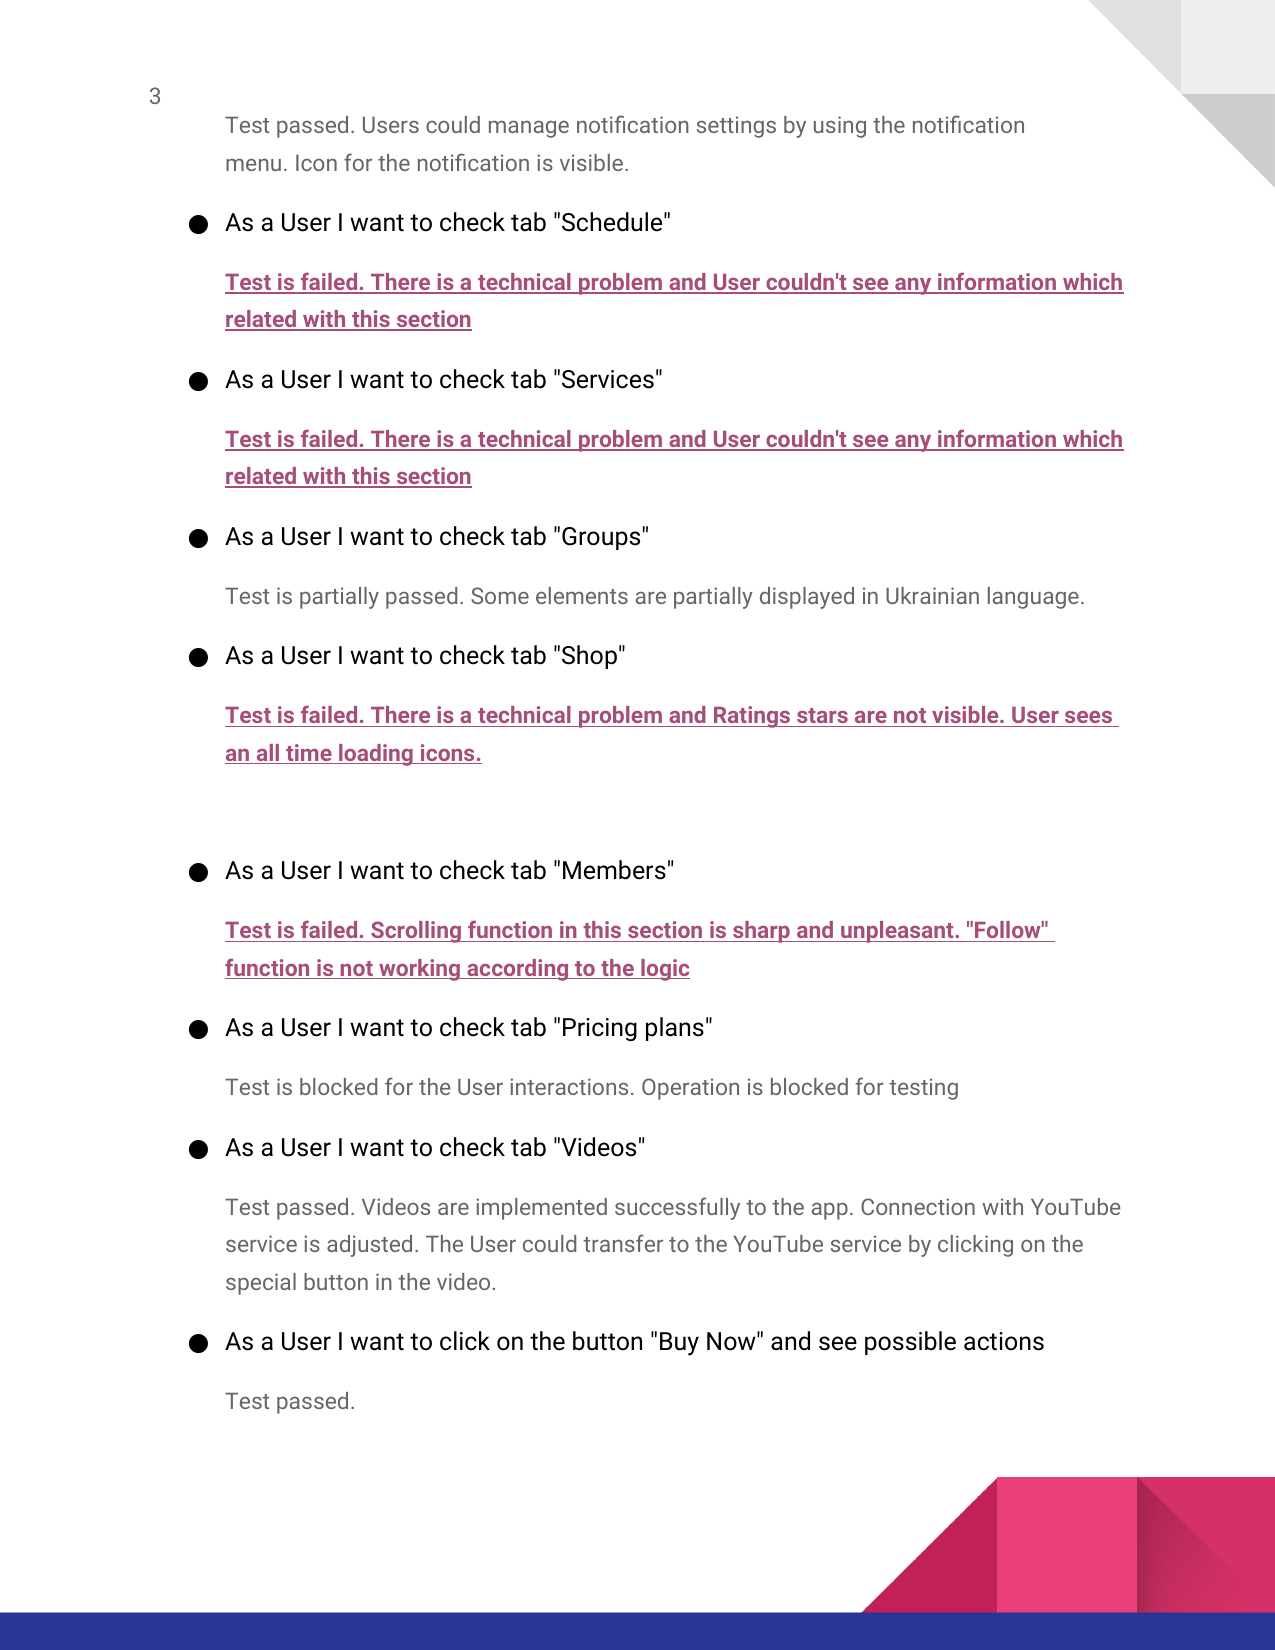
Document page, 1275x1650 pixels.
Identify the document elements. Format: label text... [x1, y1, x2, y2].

list As a User I want to check tab "Members" [187, 856, 1125, 886]
text Test is blocked for the User interactions. Operation is blocked for testing [225, 1074, 1125, 1101]
text Test is failed. There is a technical problem and User couldn't see any information which related with this section [225, 269, 1125, 333]
text Test passed. Users could manage notification settings by using the notification menu. Icon for the notification is visible. [225, 112, 1125, 177]
text Test is failed. Scrolling function in this section is sharp and unpleasant. "Follow" function is not working according to the logic [225, 918, 1125, 982]
list As a User I want to check tab "Shop" [187, 641, 1125, 671]
text Test is failed. There is a technical problem and Ratings stars are not visible. User sees an all time loading icons. [225, 703, 1125, 767]
picture [0, 1475, 1275, 1650]
text Test passed. Videos are implemented successfully to the app. Connection with YouTube service is adjusted. The User could transfer to the YouTube service by clicking on the special button in the video. [225, 1194, 1125, 1296]
picture [1087, 0, 1275, 188]
list As a User I want to check tab "Groups" [187, 522, 1125, 551]
text Test is failed. There is a technical problem and User couldn't see any information which related with this section [225, 426, 1125, 490]
list As a User I want to check tab "Pricing plans" [187, 1013, 1125, 1042]
list As a User I want to check tab "Services" [187, 365, 1125, 394]
text Test is partially passed. Some elements are partially displayed in Ukrainian language. [225, 583, 1125, 610]
list As a User I want to click on the button "Buy Now" and see possible actions [187, 1327, 1125, 1356]
text Test passed. [225, 1388, 1125, 1415]
list As a User I want to check tab "Videos" [187, 1133, 1125, 1162]
list As a User I want to check tab "Schedule" [187, 208, 1125, 237]
